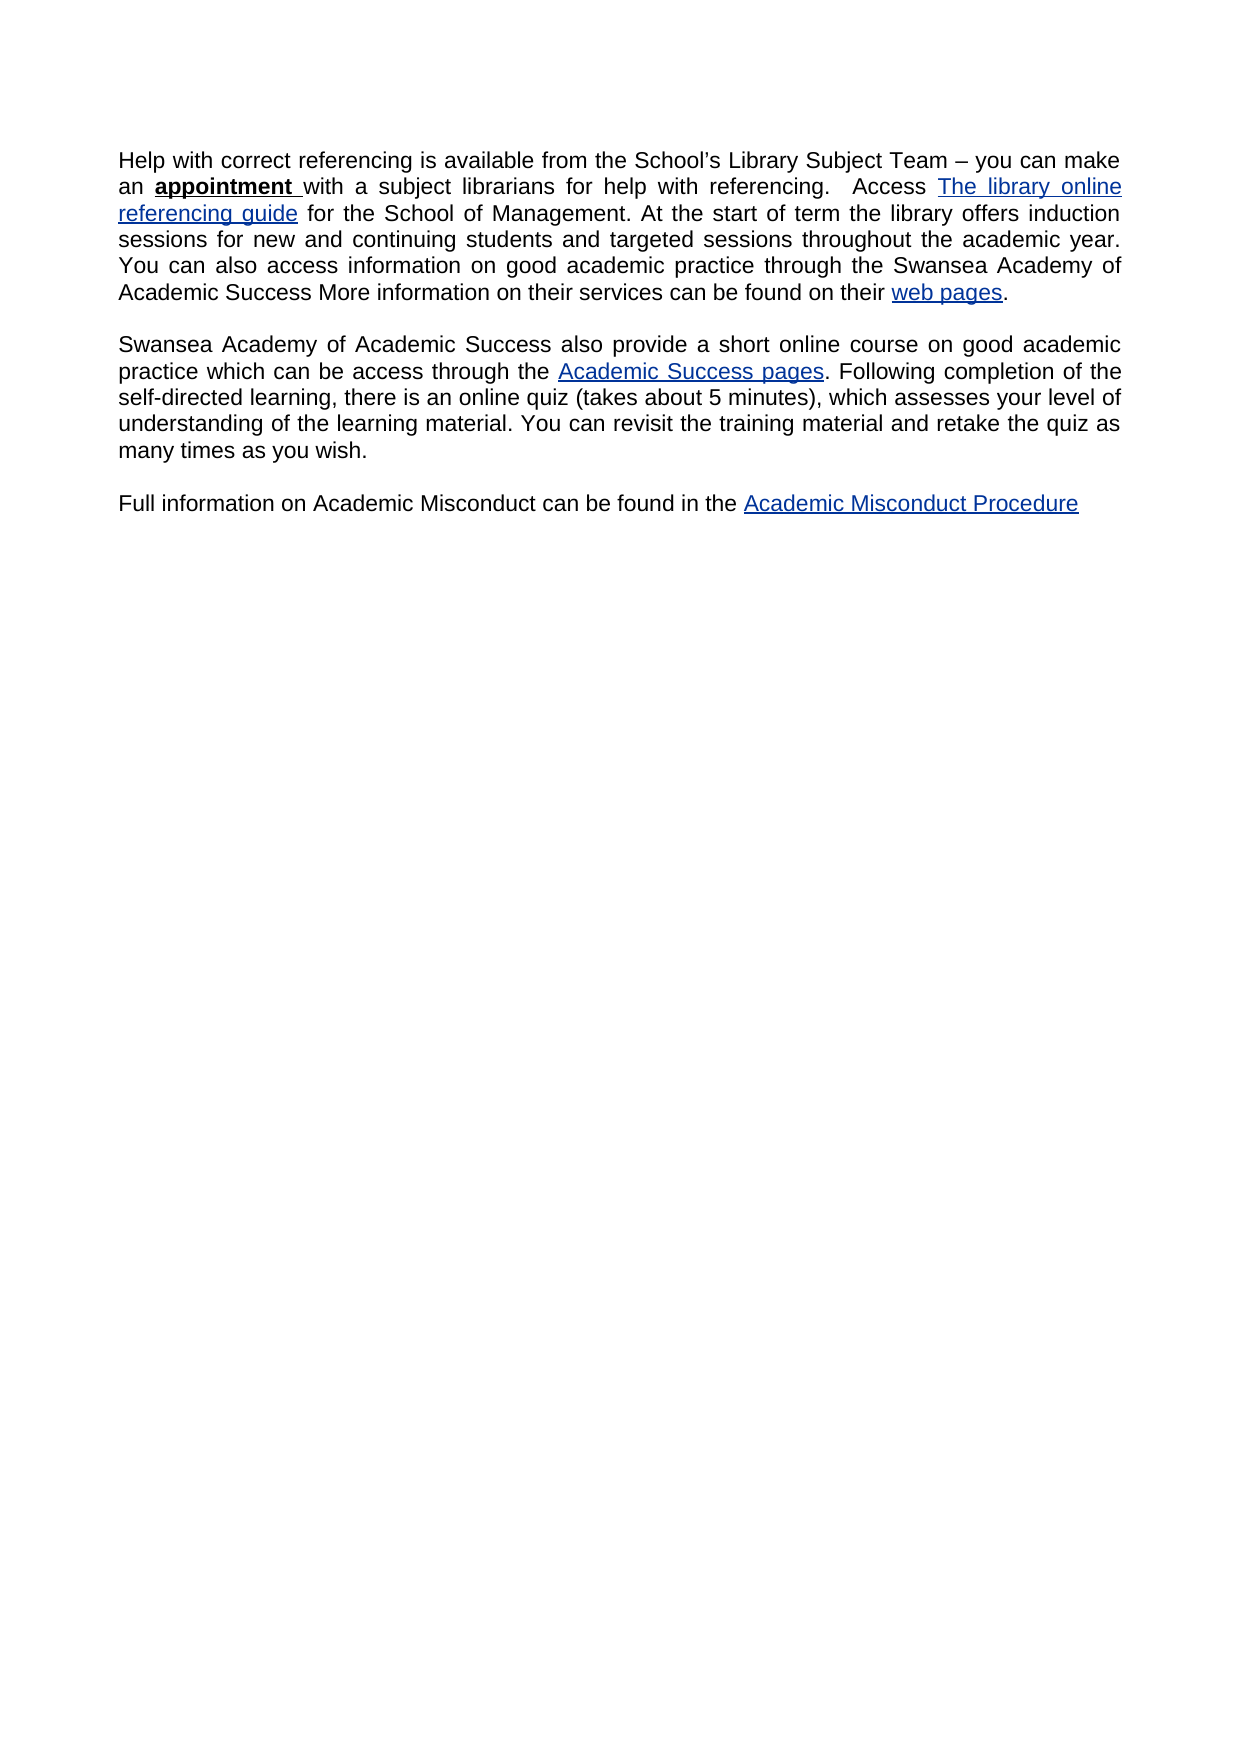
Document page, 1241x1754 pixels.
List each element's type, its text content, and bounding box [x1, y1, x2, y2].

text Swansea Academy of Academic Success also provide a short online course on good academic practice which can be access through the Academic Success pages. Following completion of the self-directed learning, there is an online quiz (takes about 5 minutes), which assesses your level of understanding of the learning material. You can revisit the training material and retake the quiz as many times as you wish. [118, 331, 1122, 463]
text Help with correct referencing is available from the School’s Library Subject Team – you can make an appointment with a subject librarians for help with referencing. Access The library online referencing guide for the School of Management. At the start of term the library offers induction sessions for new and continuing students and targeted sessions throughout the academic year. You can also access information on good academic practice through the Swansea Academy of Academic Success More information on their services can be found on their web pages. [118, 147, 1122, 305]
text Full information on Academic Misconduct can be found in the Academic Misconduct Procedure [118, 489, 1122, 516]
